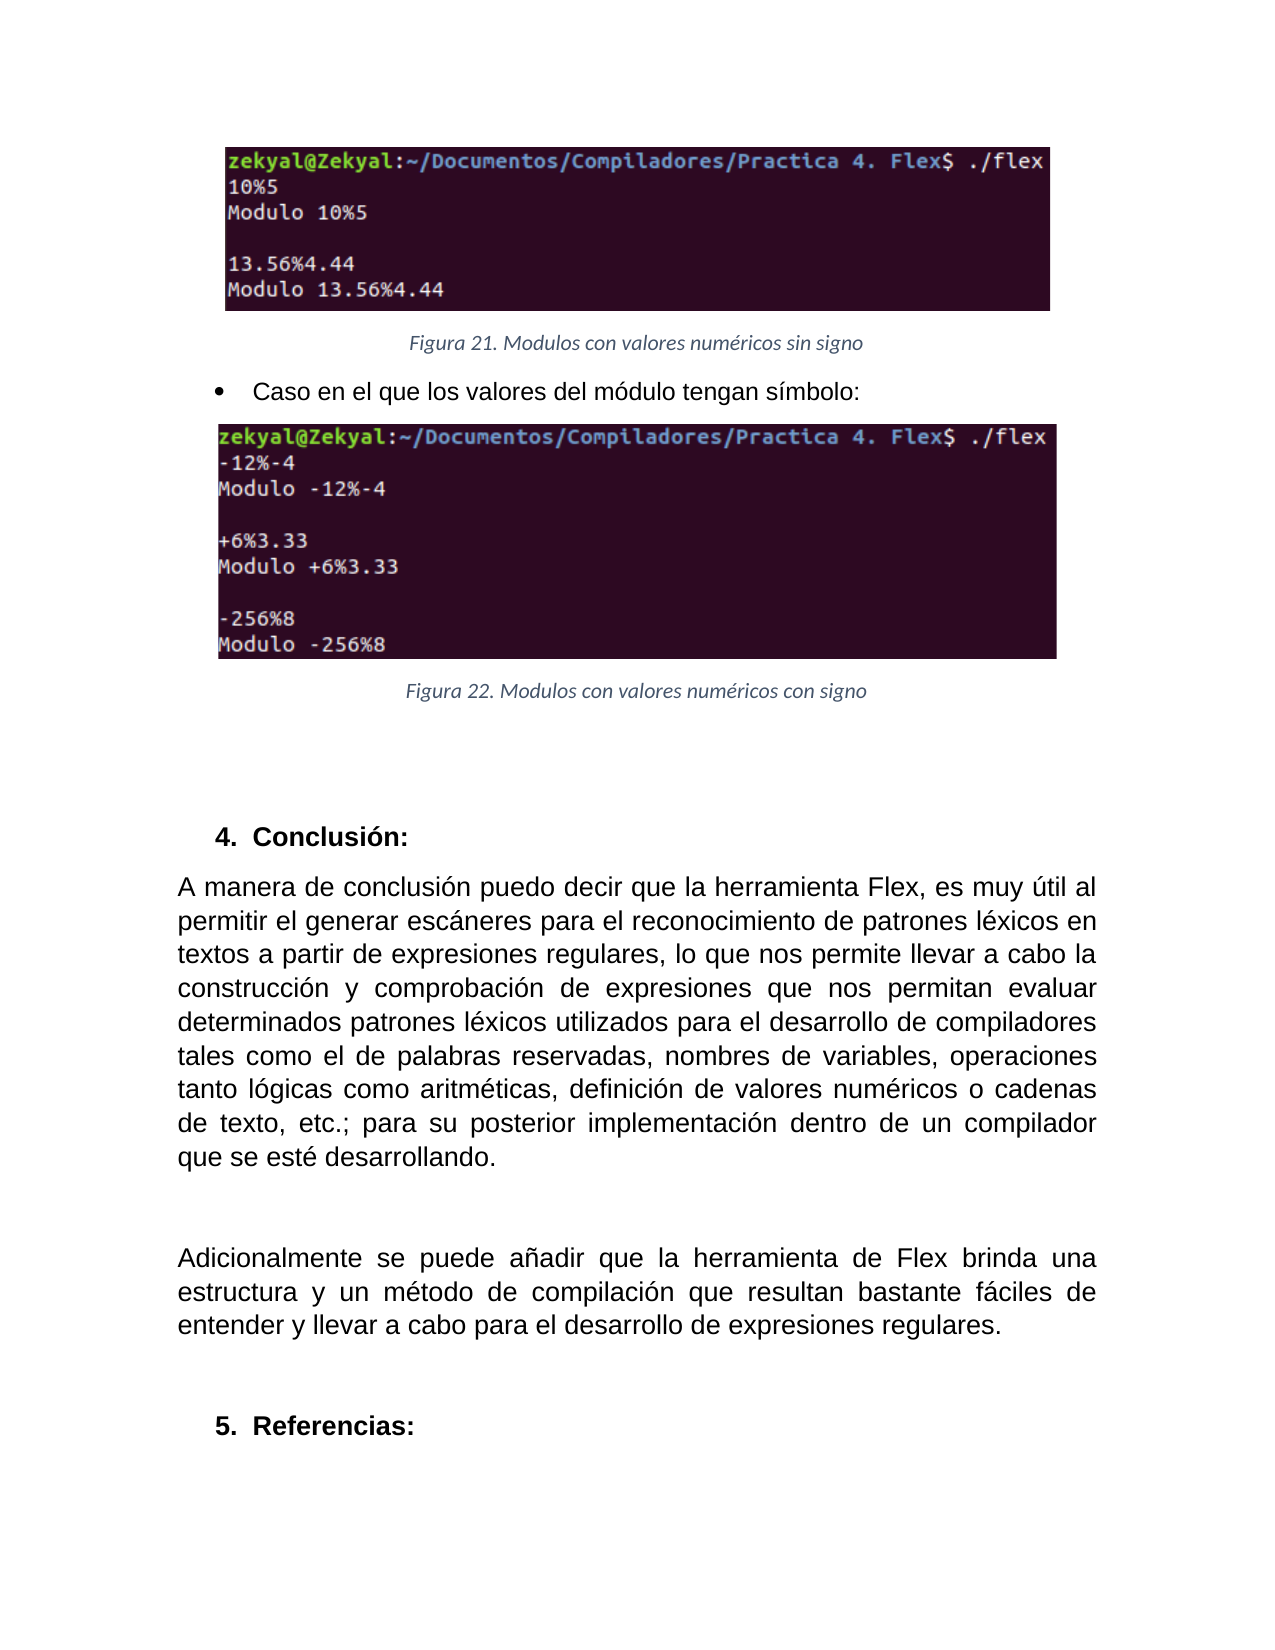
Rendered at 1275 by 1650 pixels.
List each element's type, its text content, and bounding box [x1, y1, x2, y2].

list Conclusión: [215, 821, 1098, 852]
text Figura 21. Modulos con valores numéricos sin signo [177, 329, 1098, 356]
text Adicionalmente se puede añadir que la herramienta de Flex brinda una estructura y un método de compilación que resultan bastante fáciles de entender y llevar a cabo para el desarrollo de expresiones regulares. [177, 1242, 1098, 1341]
list Referencias: [215, 1410, 1098, 1441]
text A manera de conclusión puedo decir que la herramienta Flex, es muy útil al permitir el generar escáneres para el reconocimiento de patrones léxicos en textos a partir de expresiones regulares, lo que nos permite llevar a cabo la construcción y comprobación de expresiones que nos permitan evaluar determinados patrones léxicos utilizados para el desarrollo de compiladores tales como el de palabras reservadas, nombres de variables, operaciones tanto lógicas como aritméticas, definición de valores numéricos o cadenas de texto, etc.; para su posterior implementación dentro de un compilador que se esté desarrollando. [177, 871, 1098, 1172]
text Figura 22. Modulos con valores numéricos con signo [177, 678, 1098, 704]
list Caso en el que los valores del módulo tengan símbolo: [215, 377, 1098, 406]
picture [218, 424, 1057, 659]
picture [225, 147, 1050, 311]
